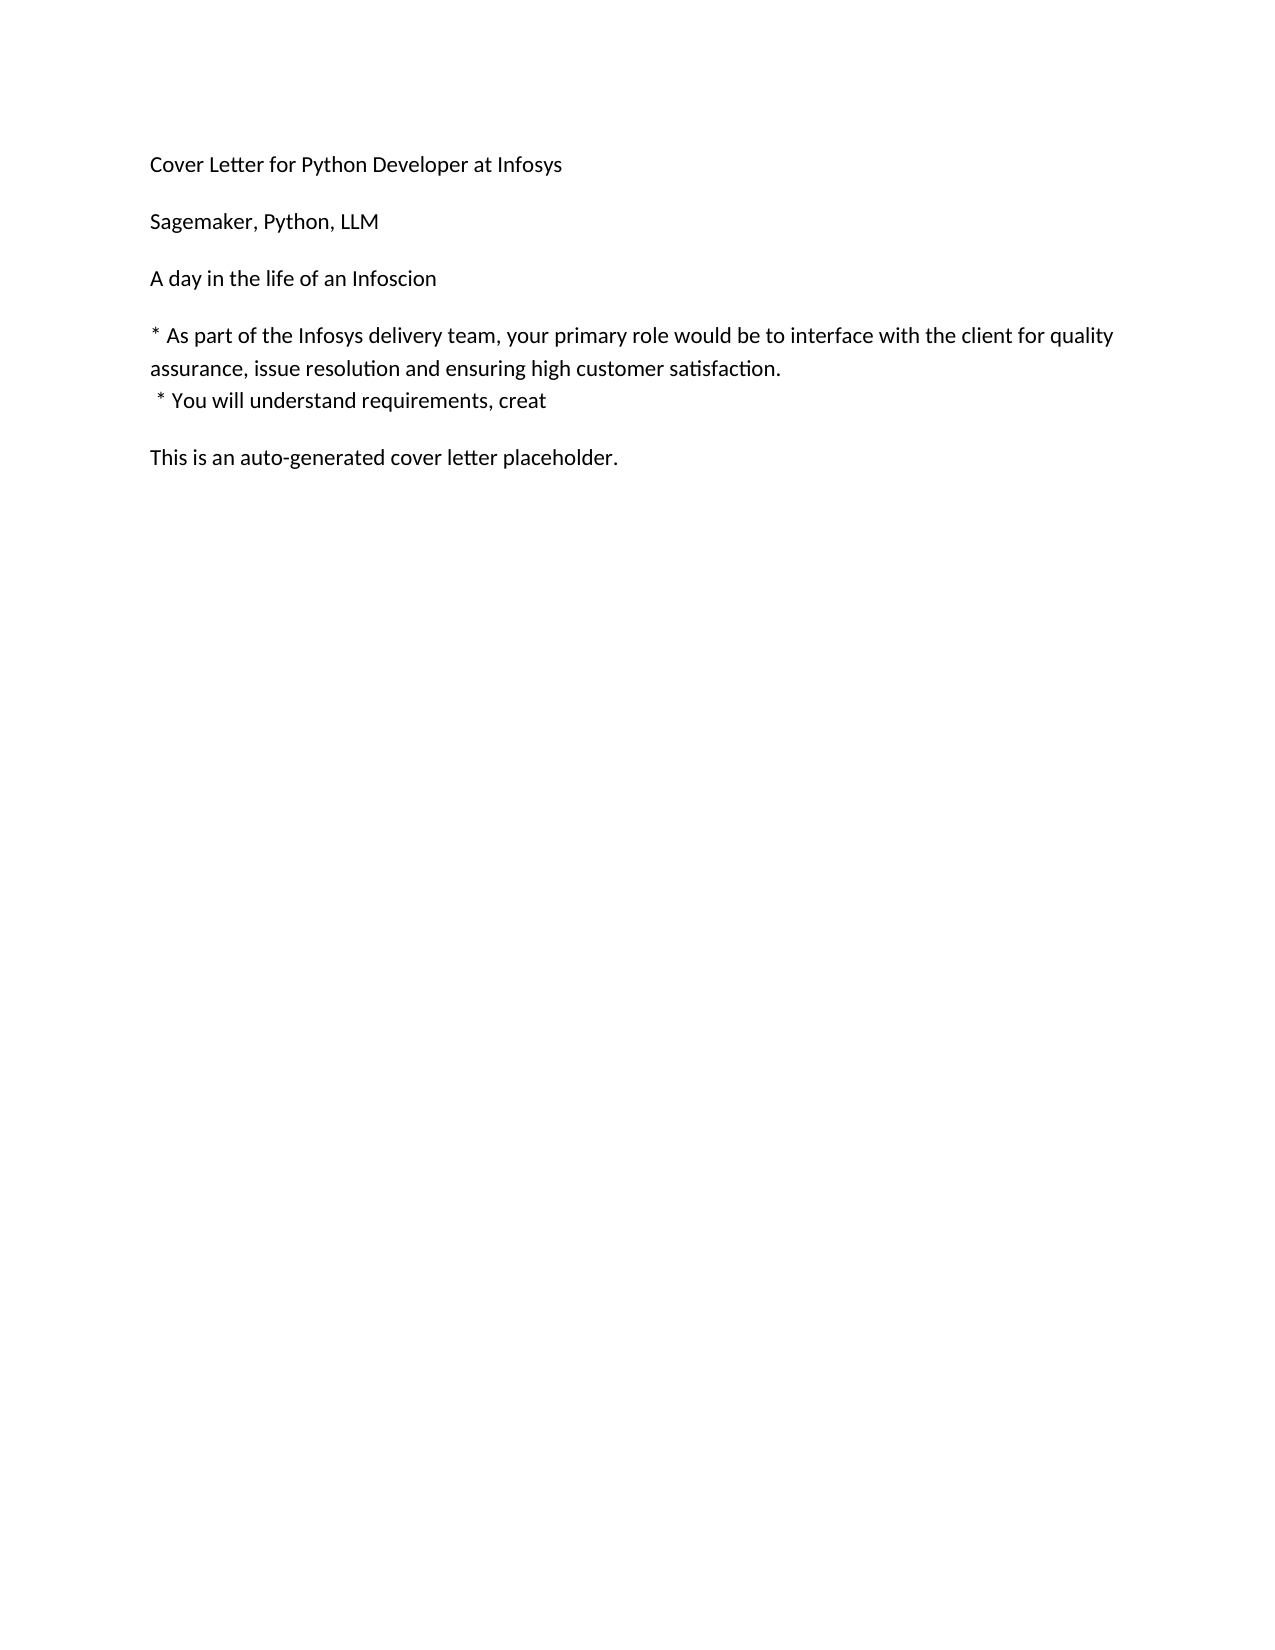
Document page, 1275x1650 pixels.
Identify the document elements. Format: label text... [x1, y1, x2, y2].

text A day in the life of an Infoscion [150, 264, 1125, 292]
text Sagemaker, Python, LLM [150, 207, 1125, 235]
text * As part of the Infosys delivery team, your primary role would be to interface with the client for quality assurance, issue resolution and ensuring high customer satisfaction. * You will understand requirements, creat [150, 322, 1125, 414]
text This is an auto-generated cover letter placeholder. [150, 443, 1125, 471]
text Cover Letter for Python Developer at Infosys [150, 150, 1125, 178]
